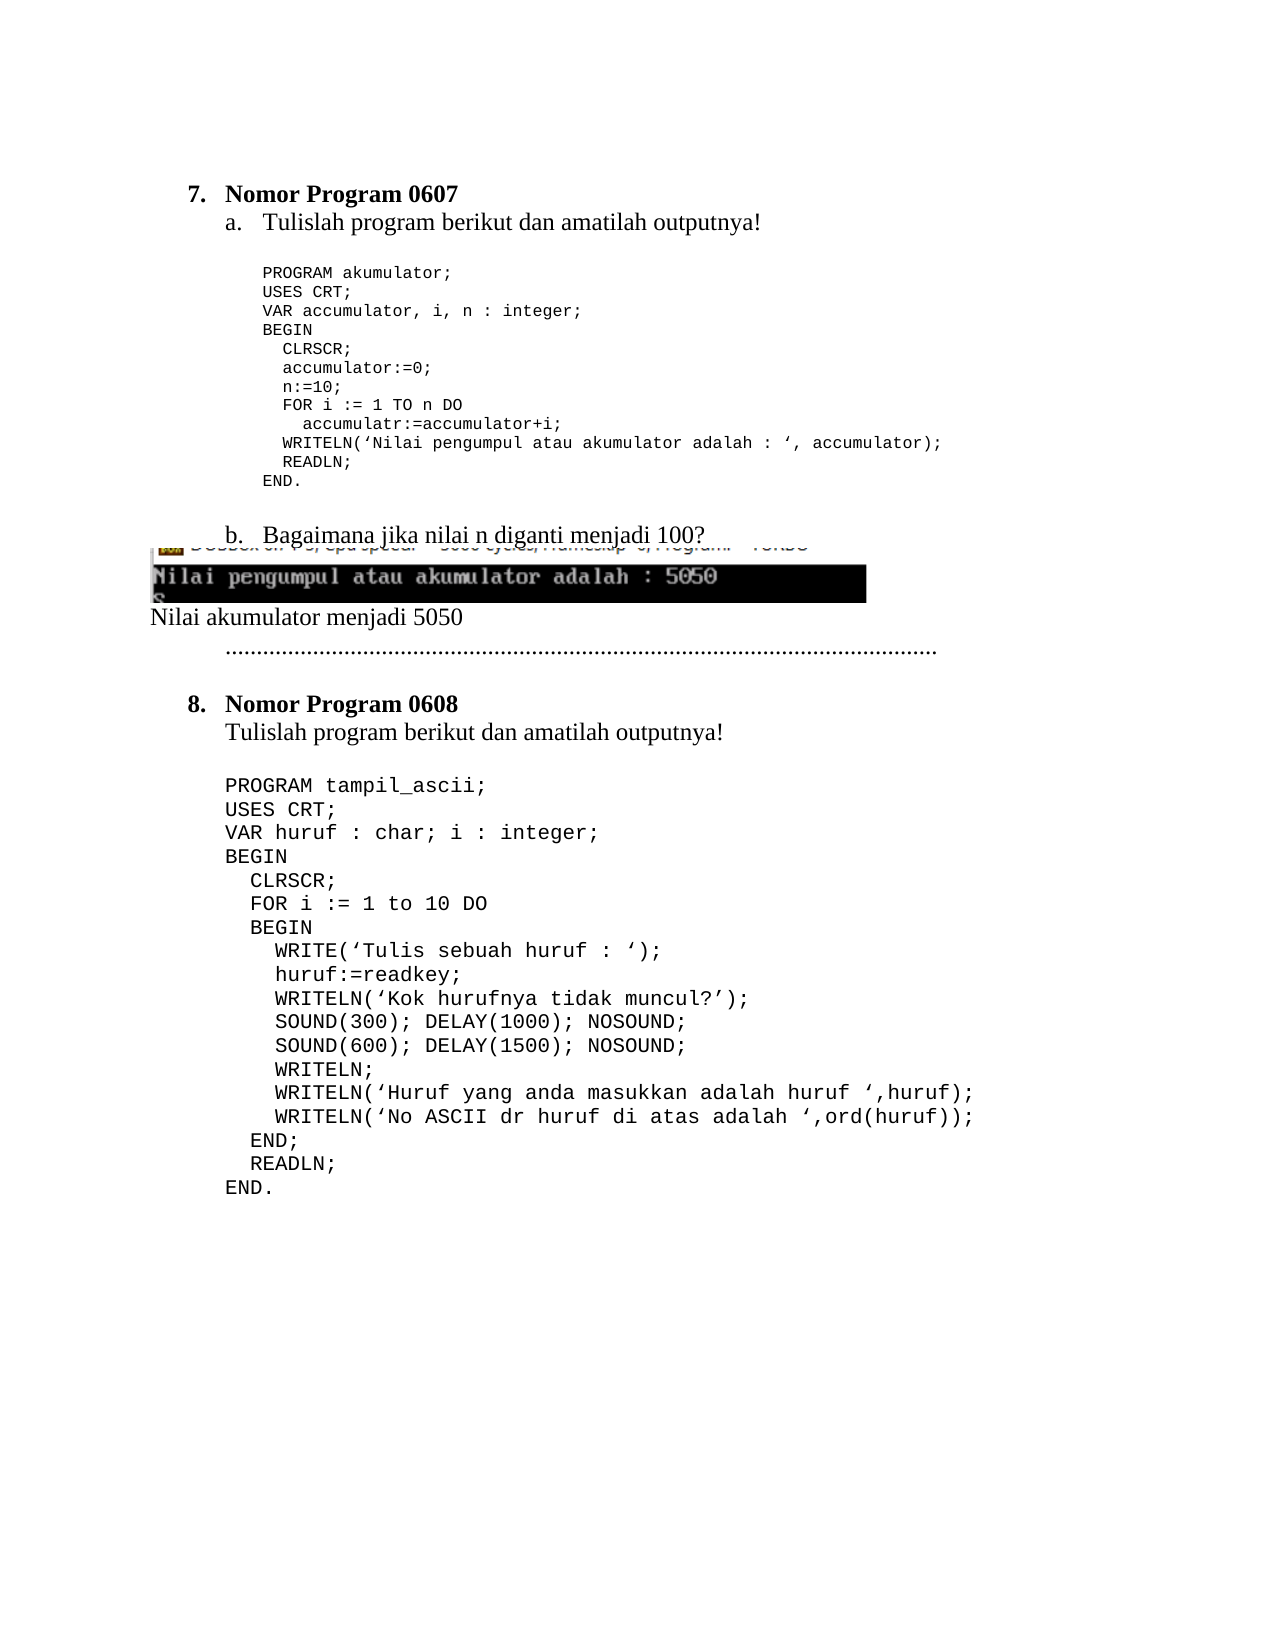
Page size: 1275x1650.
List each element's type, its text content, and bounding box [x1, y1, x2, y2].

picture [150, 548, 867, 603]
text FOR i := 1 to 10 DO [225, 893, 1125, 917]
text accumulatr:=accumulator+i; [262, 416, 1125, 435]
text END. [225, 1177, 1125, 1201]
text SOUND(600); DELAY(1500); NOSOUND; [225, 1035, 1125, 1059]
text READLN; [262, 453, 1125, 472]
text PROGRAM tampil_ascii; [225, 775, 1125, 799]
text accumulator:=0; [262, 359, 1125, 378]
text END. [262, 472, 1125, 491]
text FOR i := 1 TO n DO [262, 397, 1125, 416]
text .................................................................................................................. [225, 631, 1125, 660]
text WRITELN(‘Huruf yang anda masukkan adalah huruf ‘,huruf); [225, 1082, 1125, 1106]
text PROGRAM akumulator; [262, 265, 1125, 284]
text WRITELN(‘No ASCII dr huruf di atas adalah ‘,ord(huruf)); [225, 1106, 1125, 1130]
text READLN; [225, 1153, 1125, 1177]
text USES CRT; [225, 799, 1125, 822]
text USES CRT; [262, 284, 1125, 303]
text BEGIN [225, 917, 1125, 941]
text huruf:=readkey; [225, 964, 1125, 988]
text CLRSCR; [262, 340, 1125, 359]
text Nilai akumulator menjadi 5050 [150, 602, 1125, 631]
list Nomor Program 0608 [187, 689, 1125, 717]
text VAR accumulator, i, n : integer; [262, 303, 1125, 322]
text VAR huruf : char; i : integer; [225, 822, 1125, 846]
text WRITELN(‘Kok hurufnya tidak muncul?’); [225, 988, 1125, 1011]
text WRITELN; [225, 1059, 1125, 1082]
list Nomor Program 0607 [187, 179, 1125, 207]
list Tulislah program berikut dan amatilah outputnya! [225, 207, 1125, 236]
text CLRSCR; [225, 869, 1125, 893]
text BEGIN [262, 322, 1125, 340]
list Bagaimana jika nilai n diganti menjadi 100? [225, 520, 1125, 549]
text WRITELN(‘Nilai pengumpul atau akumulator adalah : ‘, accumulator); [262, 435, 1125, 453]
text SOUND(300); DELAY(1000); NOSOUND; [225, 1011, 1125, 1035]
text BEGIN [225, 846, 1125, 869]
text n:=10; [262, 378, 1125, 397]
text Tulislah program berikut dan amatilah outputnya! [225, 717, 1125, 746]
text WRITE(‘Tulis sebuah huruf : ‘); [225, 941, 1125, 964]
text END; [225, 1130, 1125, 1153]
